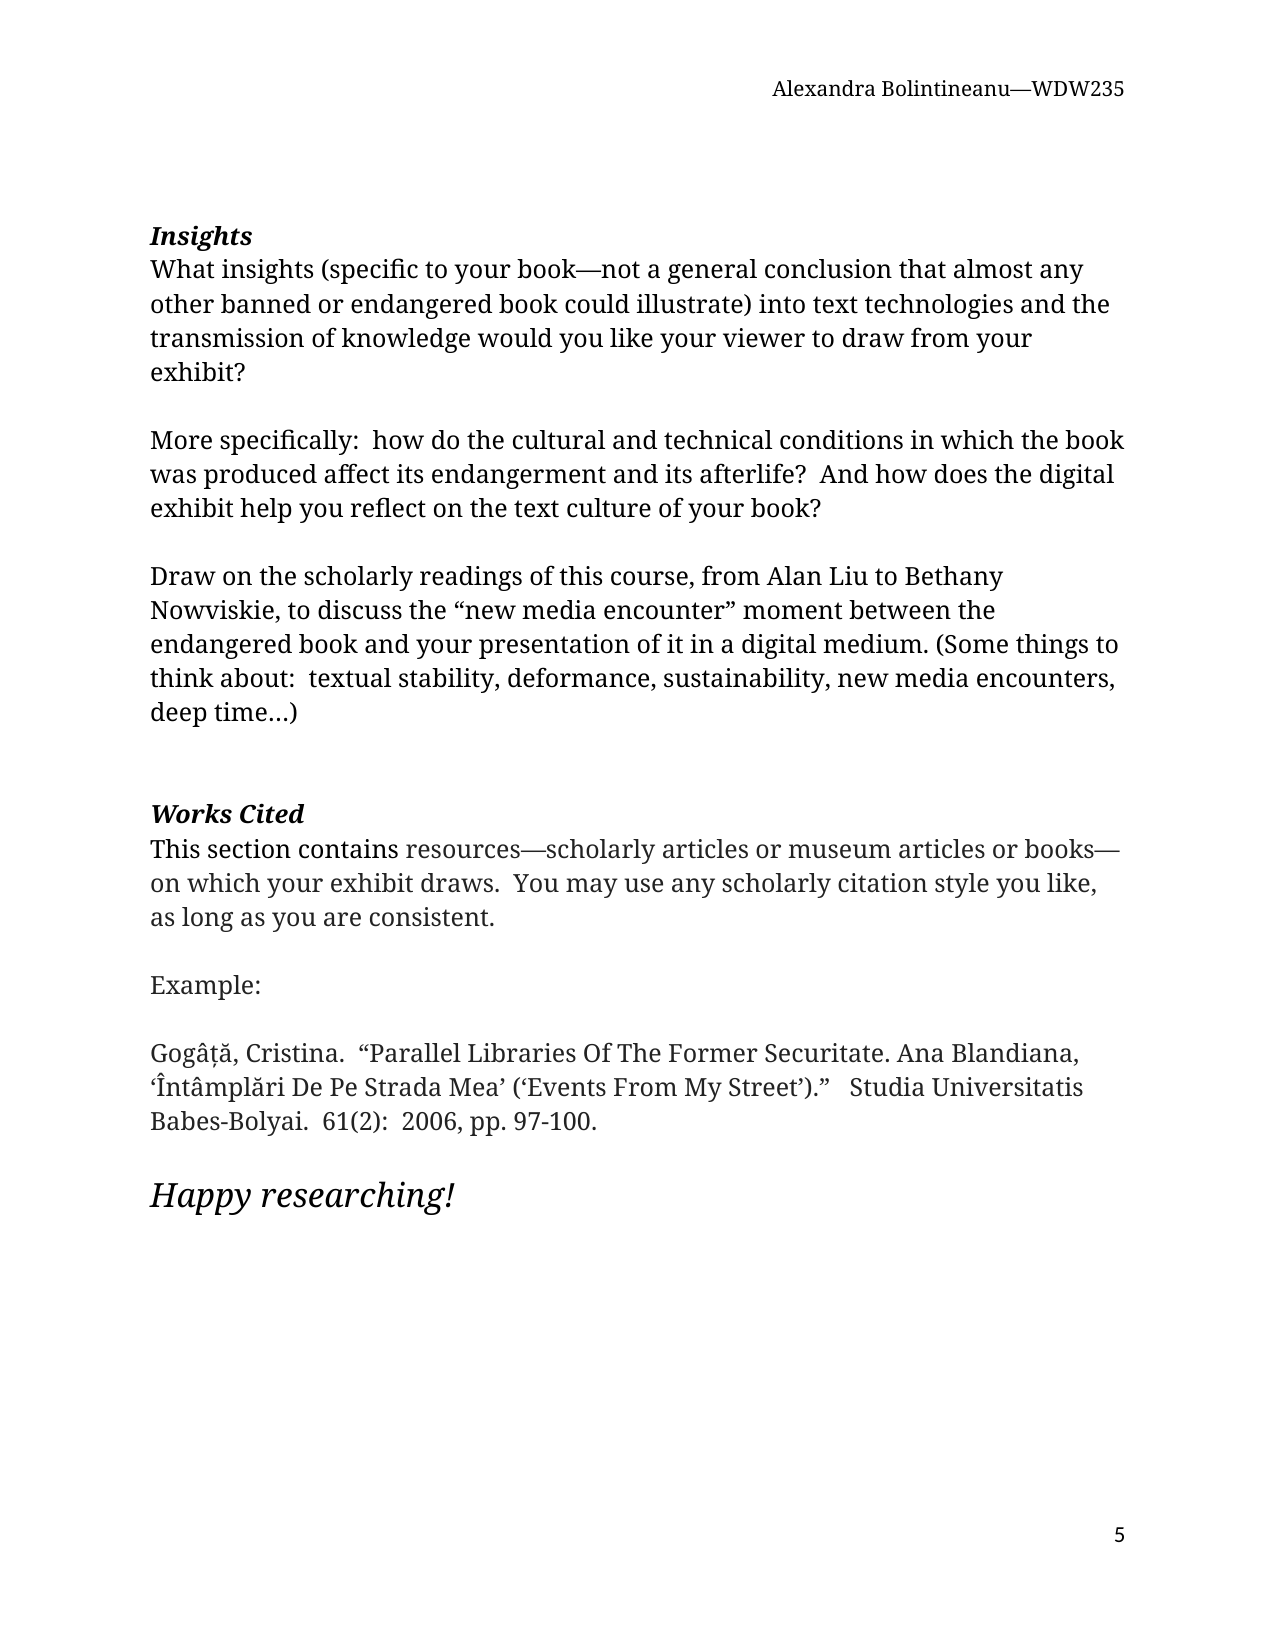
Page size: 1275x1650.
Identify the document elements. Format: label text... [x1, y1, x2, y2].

text Insights [150, 218, 1125, 252]
text What insights (specific to your book—not a general conclusion that almost any other banned or endangered book could illustrate) into text technologies and the transmission of knowledge would you like your viewer to draw from your exhibit? [150, 252, 1125, 388]
text Example: [150, 967, 1125, 1002]
text More specifically: how do the cultural and technical conditions in which the book was produced affect its endangerment and its afterlife? And how does the digital exhibit help you reflect on the text culture of your book? [150, 422, 1125, 525]
text Happy researching! [150, 1172, 1125, 1217]
text Works Cited [150, 797, 1125, 831]
text This section contains resources—scholarly articles or museum articles or books—on which your exhibit draws. You may use any scholarly citation style you like, as long as you are consistent. [150, 831, 1125, 933]
text Gogâță, Cristina. “Parallel Libraries Of The Former Securitate. Ana Blandiana, ‘Întâmplări De Pe Strada Mea’ (‘Events From My Street’).” Studia Universitatis Babes-Bolyai. 61(2): 2006, pp. 97-100. [150, 1036, 1125, 1138]
text Draw on the scholarly readings of this course, from Alan Liu to Bethany Nowviskie, to discuss the “new media encounter” moment between the endangered book and your presentation of it in a digital medium. (Some things to think about: textual stability, deformance, sustainability, new media encounters, deep time…) [150, 559, 1125, 729]
